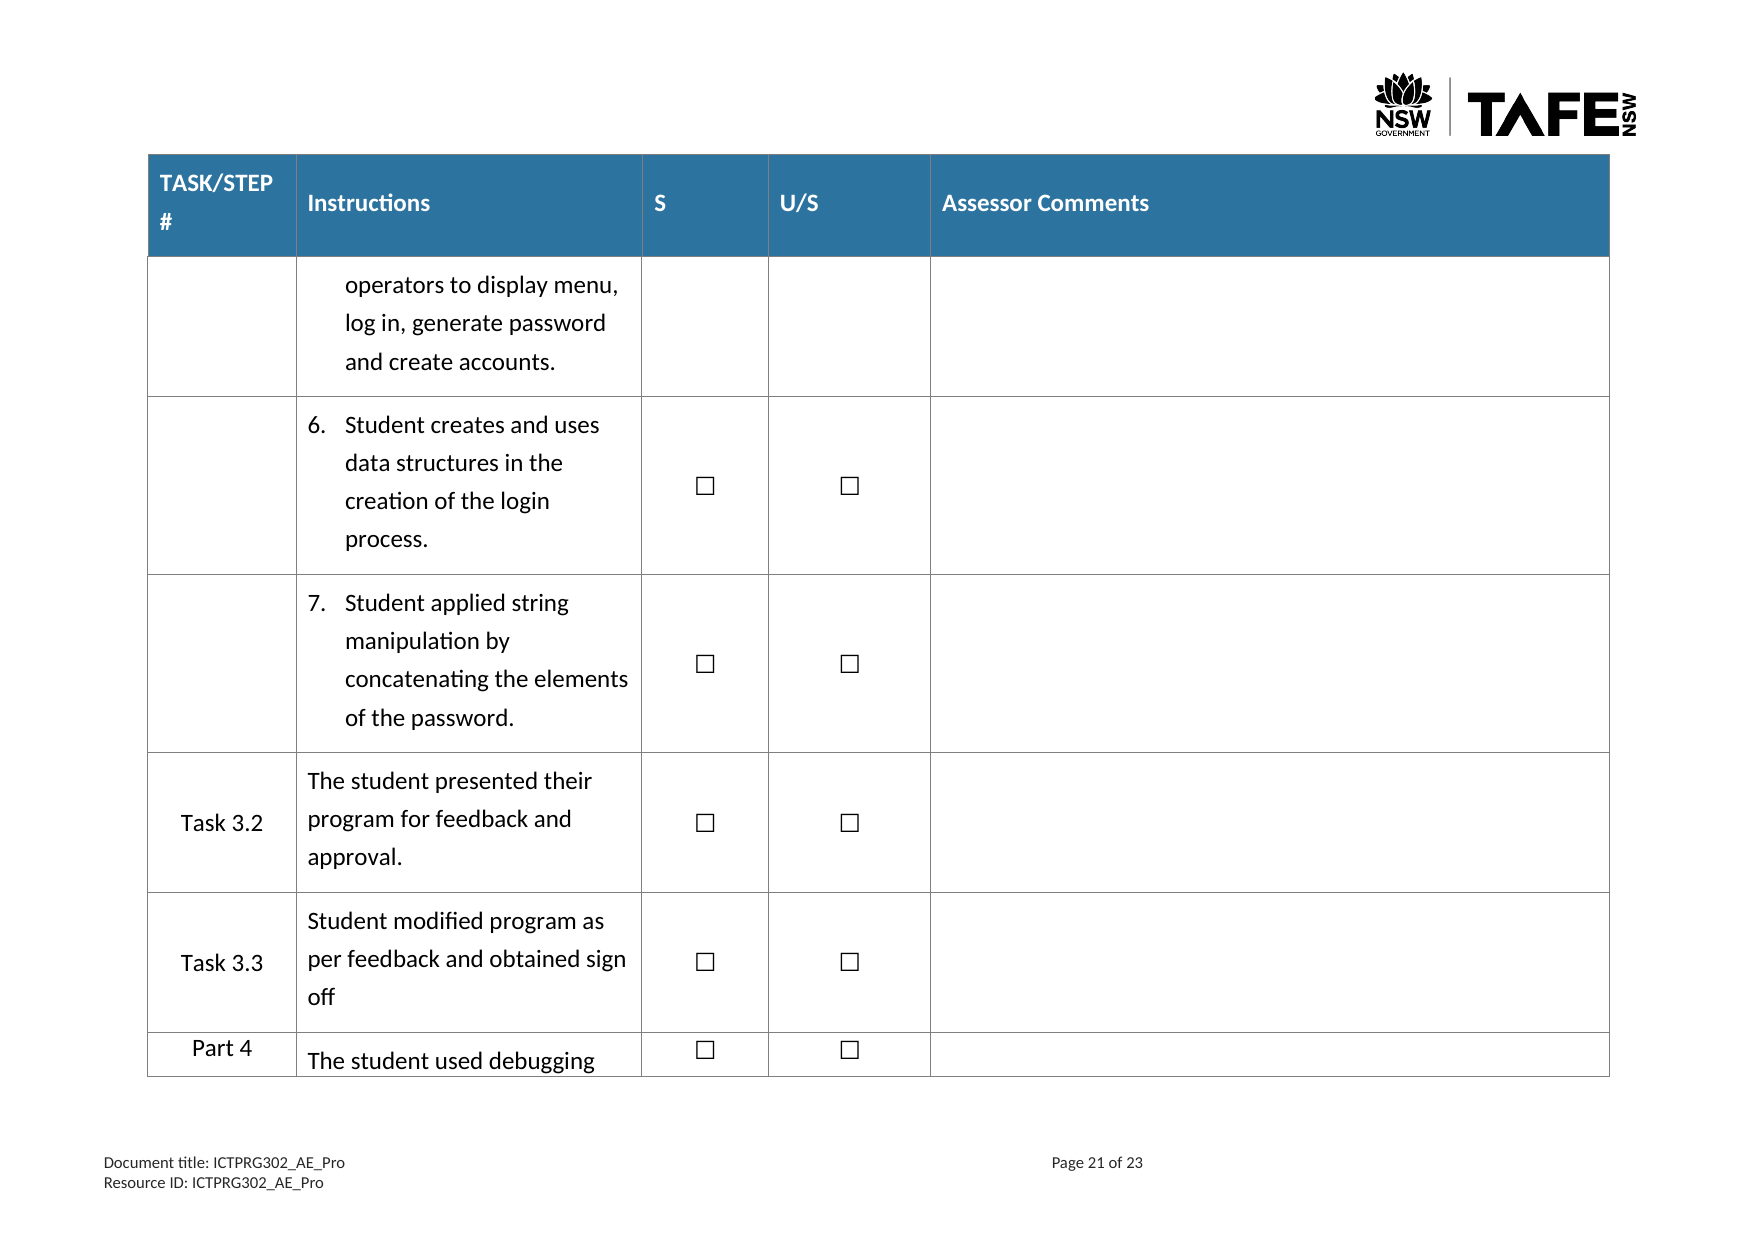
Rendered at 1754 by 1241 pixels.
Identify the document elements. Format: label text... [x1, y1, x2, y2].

picture [1375, 71, 1636, 137]
table_header U/S [769, 155, 930, 256]
table_cell Task 3.2 [148, 753, 296, 892]
table_cell Student modified program as per feedback and obtained sign off [297, 893, 641, 1032]
table_cell [931, 893, 1609, 1032]
table_cell [148, 397, 296, 574]
table_header S [643, 155, 768, 256]
table_cell Student applied string manipulation by concatenating the elements of the password. [297, 575, 641, 752]
table_cell [931, 1033, 1609, 1076]
table_header TASK/STEP # [149, 155, 296, 256]
table_cell [931, 257, 1609, 396]
table_cell The student presented their program for feedback and approval. [297, 753, 641, 892]
table_cell [931, 753, 1609, 892]
table_cell [931, 575, 1609, 752]
table_cell Part 4 Task 4.1 [148, 1033, 296, 1076]
table_cell Student creates and uses data structures in the creation of the login process. [297, 397, 641, 574]
table_header Instructions [297, 155, 642, 256]
table_cell [148, 575, 296, 752]
table_cell Task 3.3 [148, 893, 296, 1032]
table_cell [931, 397, 1609, 574]
table_header Assessor Comments [931, 155, 1609, 256]
table_cell [148, 257, 296, 396]
